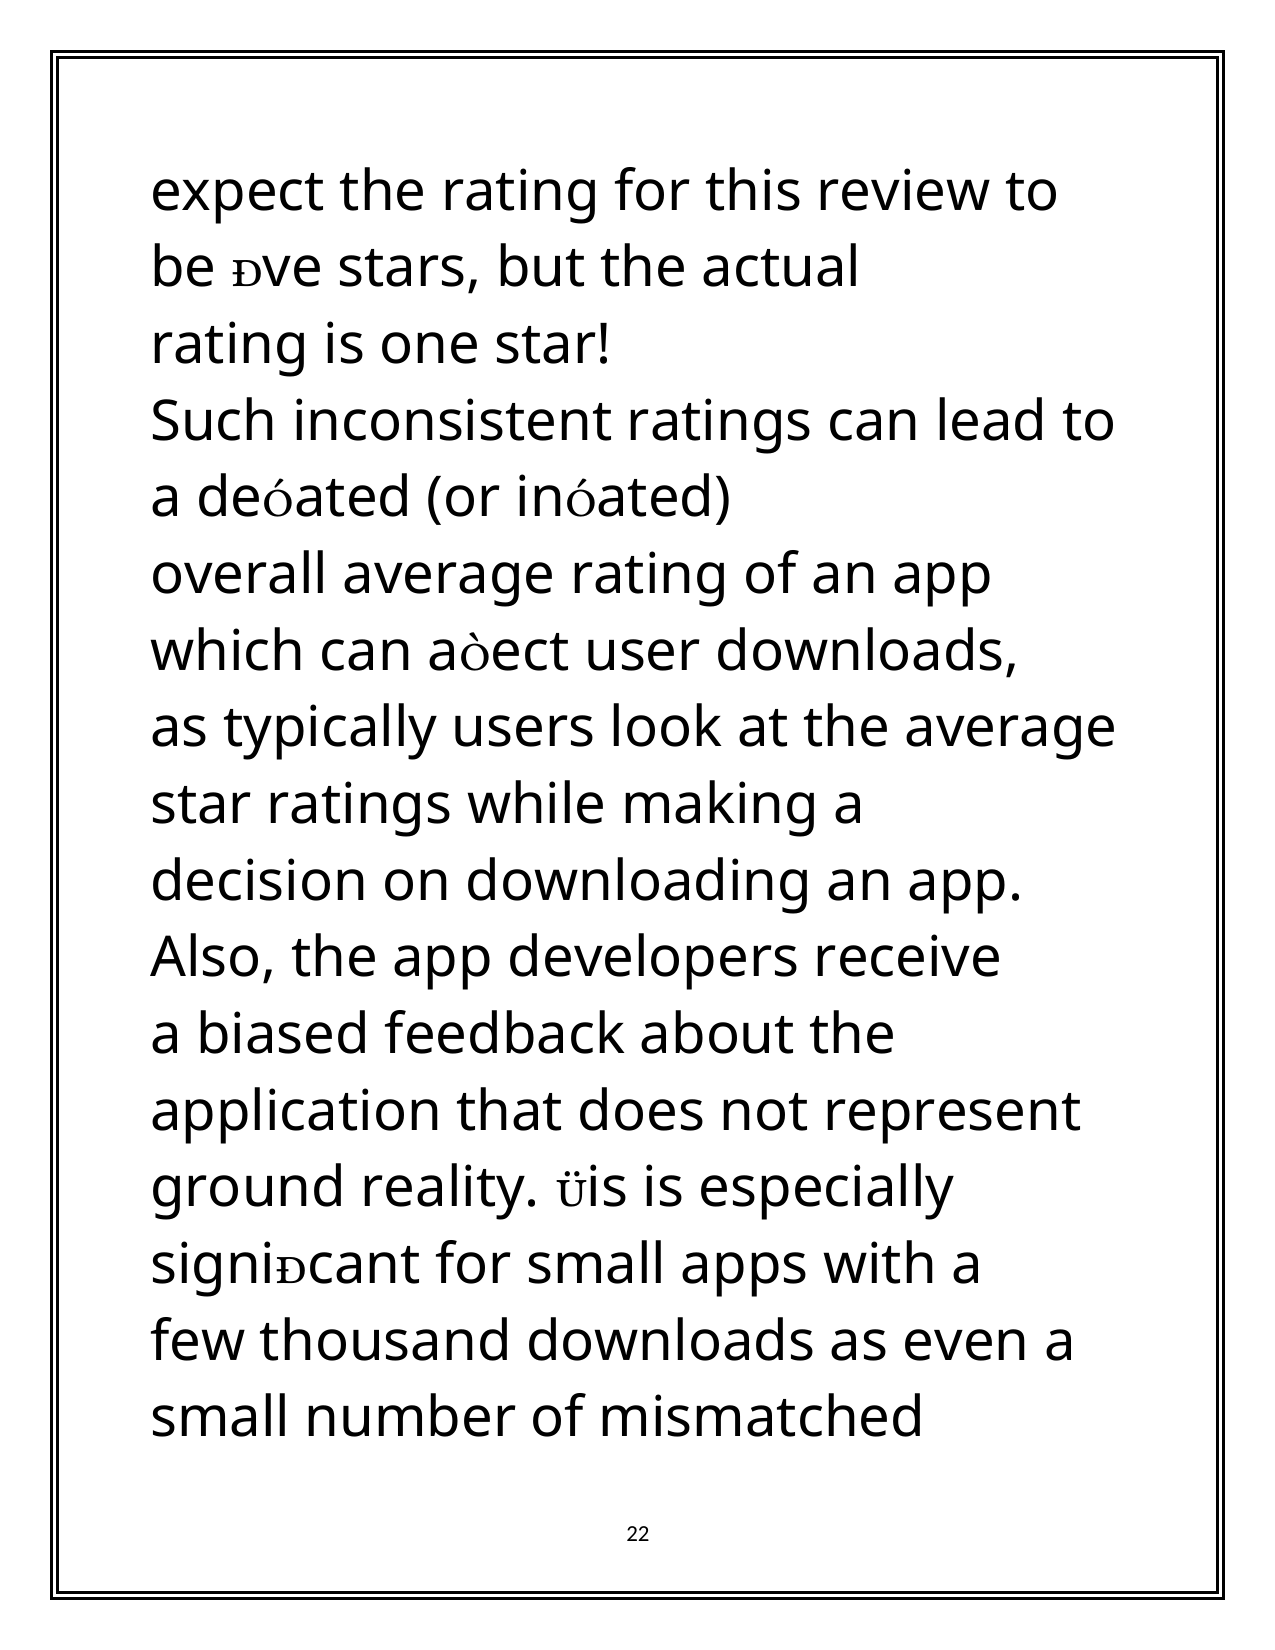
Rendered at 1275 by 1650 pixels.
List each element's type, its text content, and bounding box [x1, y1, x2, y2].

text a biased feedback about the application that does not represent [150, 993, 1125, 1147]
text ground reality. is is especially signicant for small apps with a [150, 1147, 1125, 1300]
text rating is one star! [150, 303, 1125, 380]
text overall average rating of an app which can aect user downloads, [150, 533, 1125, 687]
text Such inconsistent ratings can lead to a deated (or inated) [150, 380, 1125, 533]
text expect the rating for this review to be ve stars, but the actual [150, 150, 1125, 303]
text few thousand downloads as even a small number of mismatched [150, 1300, 1125, 1453]
text decision on downloading an app. Also, the app developers receive [150, 840, 1125, 993]
text as typically users look at the average star ratings while making a [150, 687, 1125, 840]
